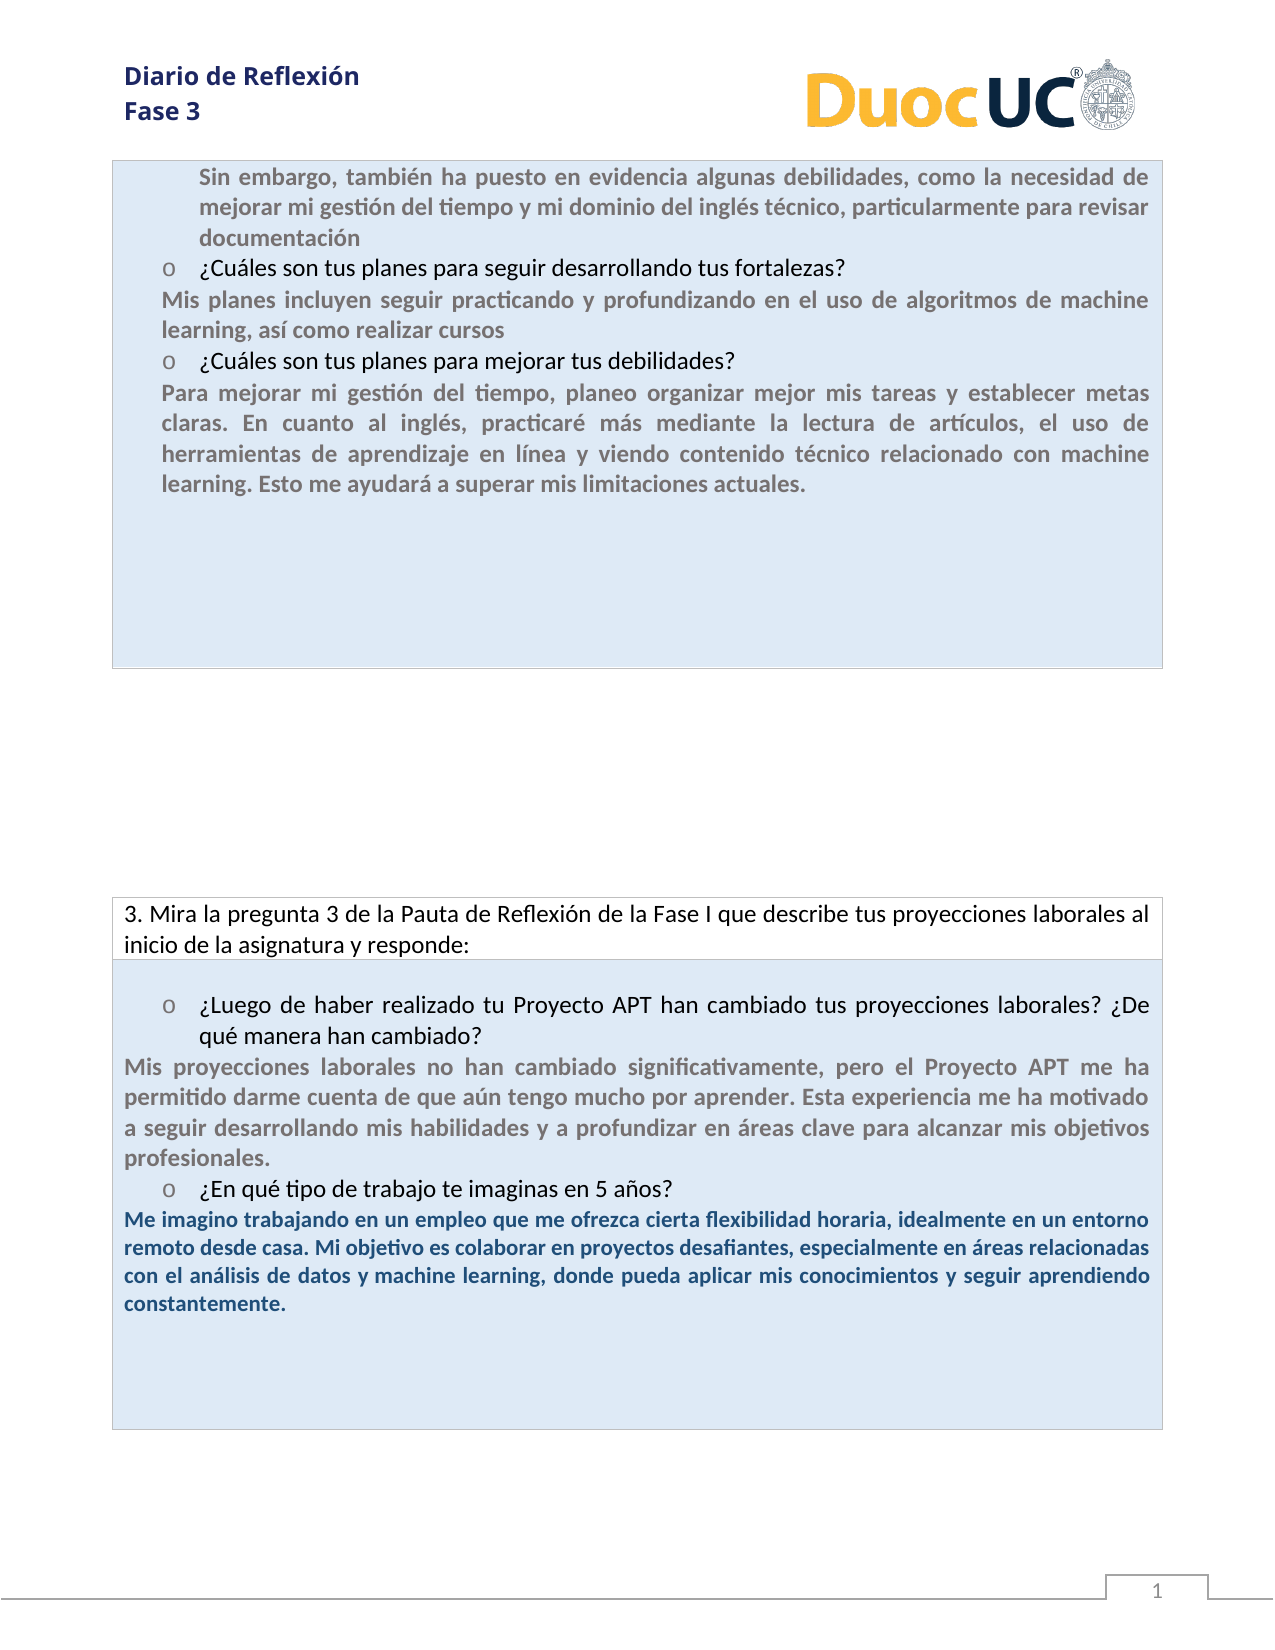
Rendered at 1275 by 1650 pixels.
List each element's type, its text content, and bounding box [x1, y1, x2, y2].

table_header 3. Mira la pregunta 3 de la Pauta de Reflexión de la Fase I que describe tus proyecciones laborales al inicio de la asignatura y responde: [113, 898, 1162, 959]
table_cell ¿Luego de haber realizado tu Proyecto APT han cambiado tus proyecciones laborales? ¿De qué manera han cambiado? Mis proyecciones laborales no han cambiado significativamente, pero el Proyecto APT me ha permitido darme cuenta de que aún tengo mucho por aprender. Esta experiencia me ha motivado a seguir desarrollando mis habilidades y a profundizar en áreas clave para alcanzar mis objetivos profesionales. ¿En qué tipo de trabajo te imaginas en 5 años? Me imagino trabajando en un empleo que me ofrezca cierta flexibilidad horaria, idealmente en un entorno remoto desde casa. Mi objetivo es colaborar en proyectos desafiantes, especialmente en áreas relacionadas con el análisis de datos y machine learning, donde pueda aplicar mis conocimientos y seguir aprendiendo constantemente. [113, 960, 1162, 1429]
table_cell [113, 161, 1162, 667]
picture [807, 59, 1135, 130]
